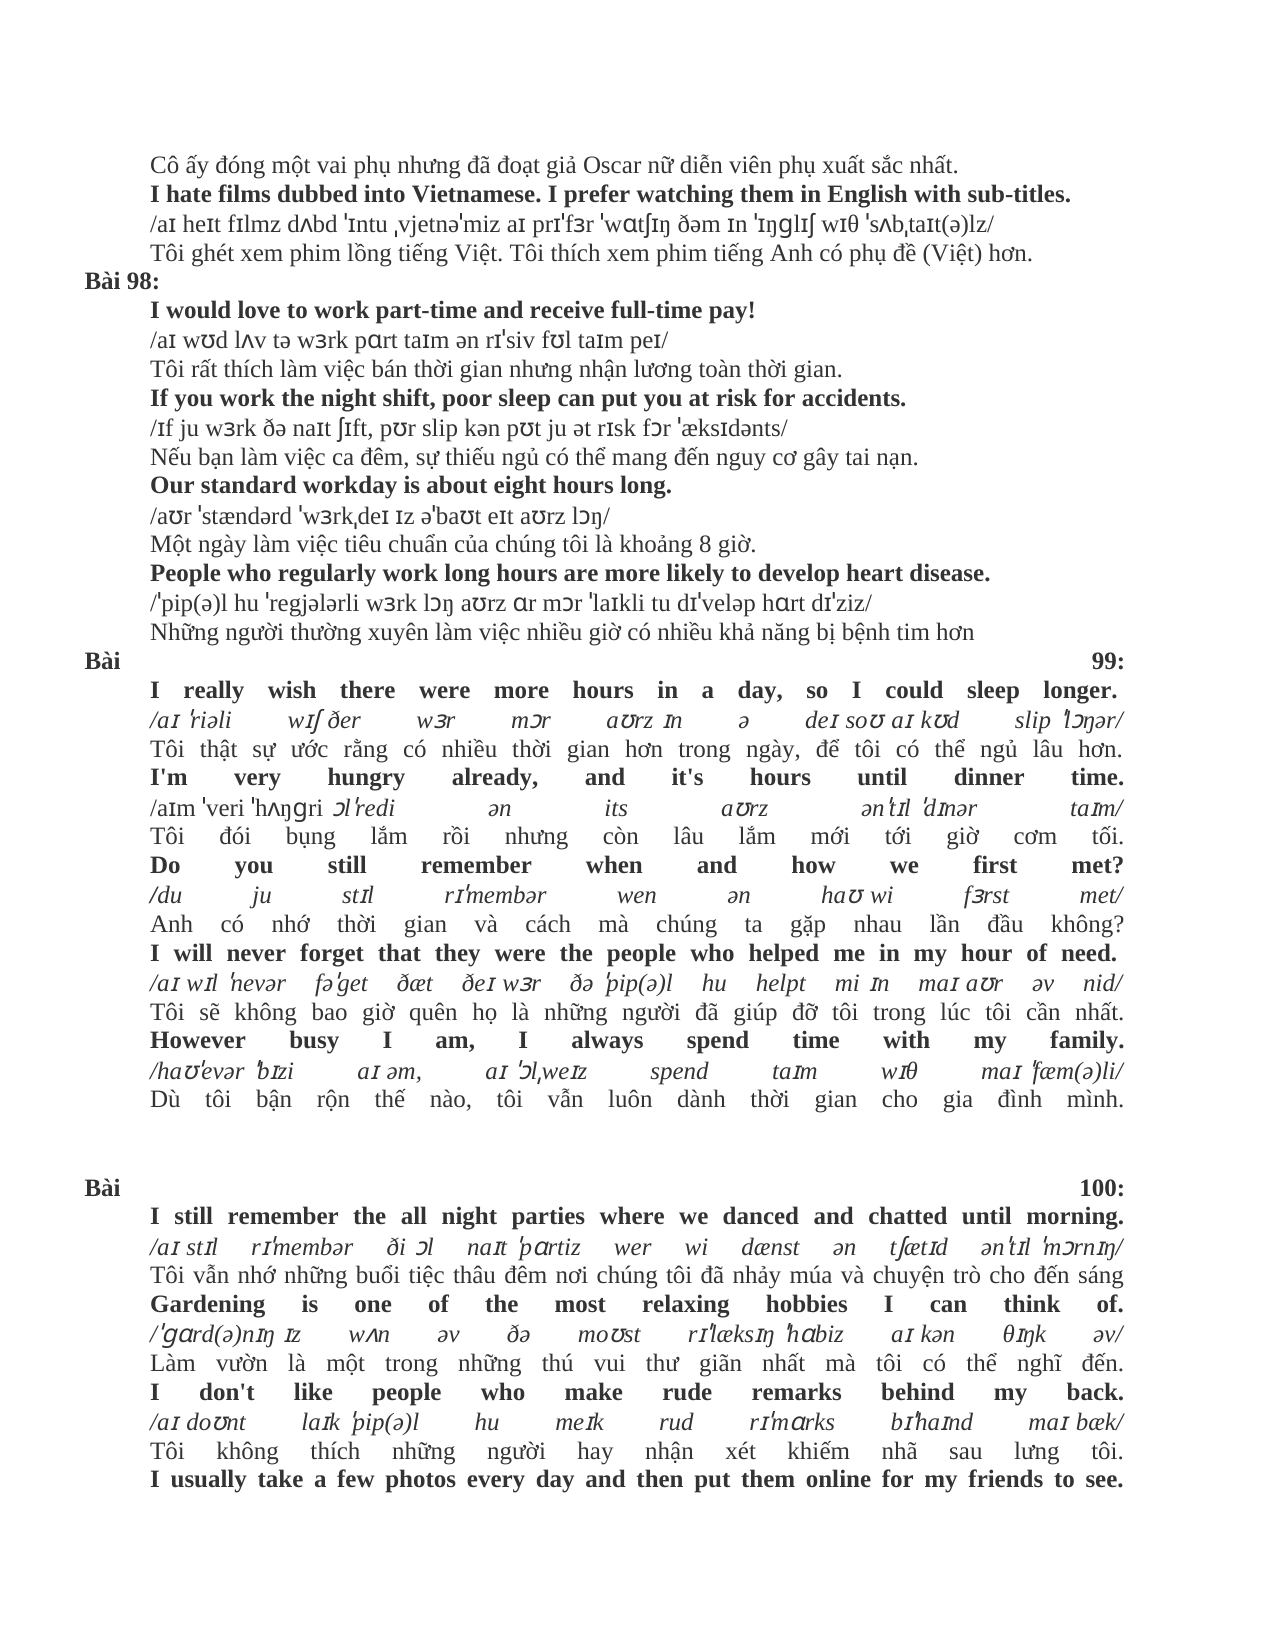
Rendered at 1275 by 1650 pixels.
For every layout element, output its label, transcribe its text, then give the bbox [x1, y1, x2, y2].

text I hate films dubbed into Vietnamese. I prefer watching them in English with sub-titles. [150, 179, 1125, 207]
text Our standard workday is about eight hours long. [150, 471, 1125, 499]
text Bài 99: I really wish there were more hours in a day, so I could sleep longer. /aɪ ˈriəli wɪʃ ðer wɜr mɔr aʊrz ɪn ə deɪ soʊ aɪ kʊd slip ˈlɔŋər/ Tôi thật sự ước rằng có nhiều thời gian hơn trong ngày, để tôi có thể ngủ lâu hơn. I'm very hungry already, and it's hours until dinner time. /aɪm ˈveri ˈhʌŋɡri ɔlˈredi ən its aʊrz ənˈtɪl ˈdɪnər taɪm/ Tôi đói bụng lắm rồi nhưng còn lâu lắm mới tới giờ cơm tối. Do you still remember when and how we first met? /du ju stɪl rɪˈmembər wen ən haʊ wi fɜrst met/ Anh có nhớ thời gian và cách mà chúng ta gặp nhau lần đầu không? I will never forget that they were the people who helped me in my hour of need. /aɪ wɪl ˈnevər fəˈget ðæt ðeɪ wɜr ðə ˈpip(ə)l hu helpt mi ɪn maɪ aʊr əv nid/ Tôi sẽ không bao giờ quên họ là những người đã giúp đỡ tôi trong lúc tôi cần nhất. However busy I am, I always spend time with my family. /haʊˈevər ˈbɪzi aɪ əm, aɪ ˈɔlˌweɪz spend taɪm wɪθ maɪ ˈfæm(ə)li/ Dù tôi bận rộn thế nào, tôi vẫn luôn dành thời gian cho gia đình mình. [84, 646, 1125, 1173]
text /aʊr ˈstændərd ˈwɜrkˌdeɪ ɪz əˈbaʊt eɪt aʊrz lɔŋ/ [150, 499, 1125, 529]
text /ˈpip(ə)l hu ˈregjələrli wɜrk lɔŋ aʊrz ɑr mɔr ˈlaɪkli tu dɪˈveləp hɑrt dɪˈziz/ [150, 587, 1125, 617]
text Một ngày làm việc tiêu chuẩn của chúng tôi là khoảng 8 giờ. [150, 529, 1125, 558]
text Bài 98: [84, 266, 1125, 295]
text /aɪ wʊd lʌv tə wɜrk pɑrt taɪm ən rɪˈsiv fʊl taɪm peɪ/ [150, 324, 1125, 354]
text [84, 1173, 1125, 1493]
text Nếu bạn làm việc ca đêm, sự thiếu ngủ có thể mang đến nguy cơ gây tai nạn. [150, 442, 1125, 471]
text If you work the night shift, poor sleep can put you at risk for accidents. [150, 383, 1125, 412]
text Cô ấy đóng một vai phụ nhưng đã đoạt giả Oscar nữ diễn viên phụ xuất sắc nhất. [150, 150, 1125, 179]
text Tôi ghét xem phim lồng tiếng Việt. Tôi thích xem phim tiếng Anh có phụ đề (Việt) hơn. [150, 238, 1125, 266]
text Tôi rất thích làm việc bán thời gian nhưng nhận lương toàn thời gian. [150, 354, 1125, 383]
text /aɪ heɪt fɪlmz dʌbd ˈɪntu ˌvjetnəˈmiz aɪ prɪˈfɜr ˈwɑtʃɪŋ ðəm ɪn ˈɪŋɡlɪʃ wɪθ ˈsʌbˌtaɪt(ə)lz/ [150, 207, 1125, 238]
text Những người thường xuyên làm việc nhiều giờ có nhiều khả năng bị bệnh tim hơn [150, 617, 1125, 646]
text People who regularly work long hours are more likely to develop heart disease. [150, 558, 1125, 587]
text /ɪf ju wɜrk ðə naɪt ʃɪft, pʊr slip kən pʊt ju ət rɪsk fɔr ˈæksɪdənts/ [150, 412, 1125, 442]
text I would love to work part-time and receive full-time pay! [150, 295, 1125, 324]
